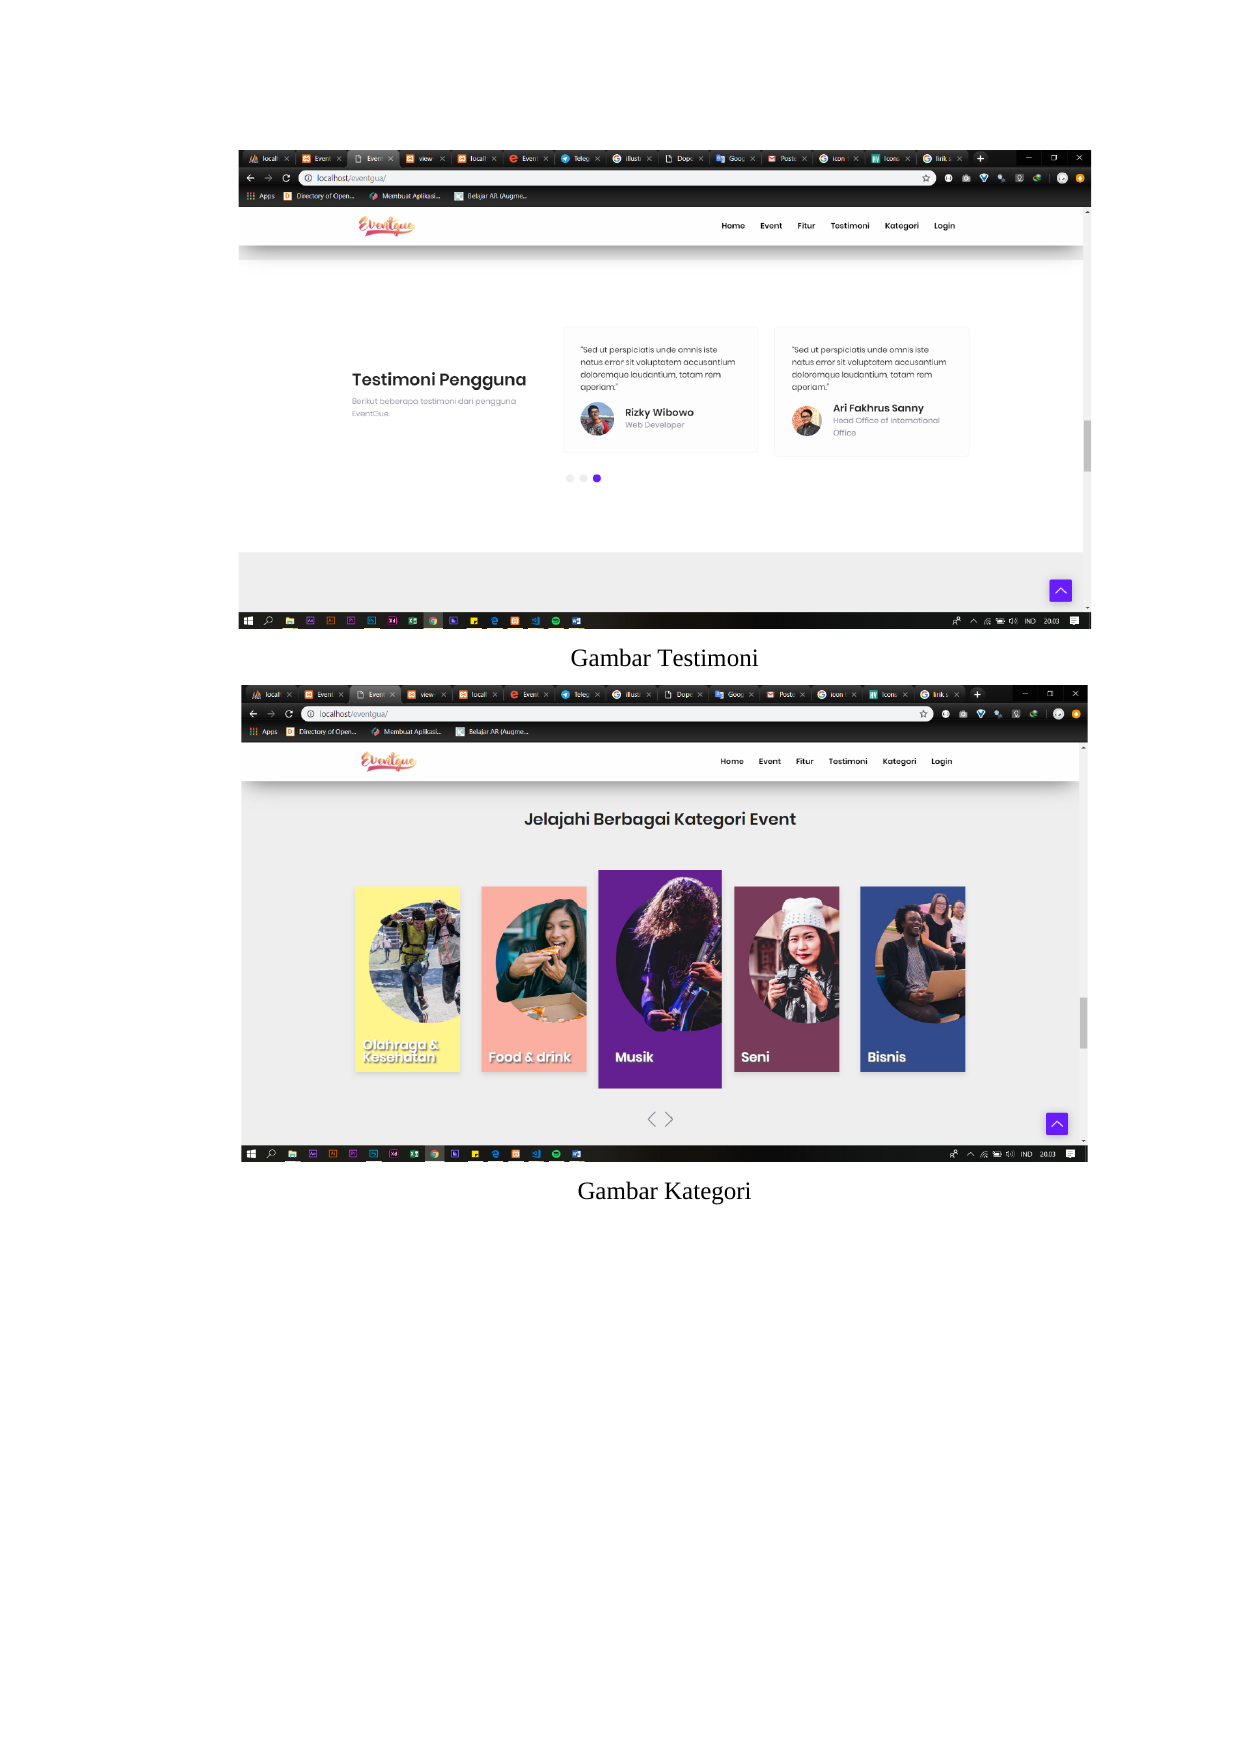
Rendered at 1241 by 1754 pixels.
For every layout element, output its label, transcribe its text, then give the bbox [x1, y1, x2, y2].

picture [241, 685, 1088, 1162]
picture [238, 150, 1092, 629]
list Gambar Kategori [239, 1176, 1090, 1205]
list Gambar Testimoni [239, 643, 1090, 671]
